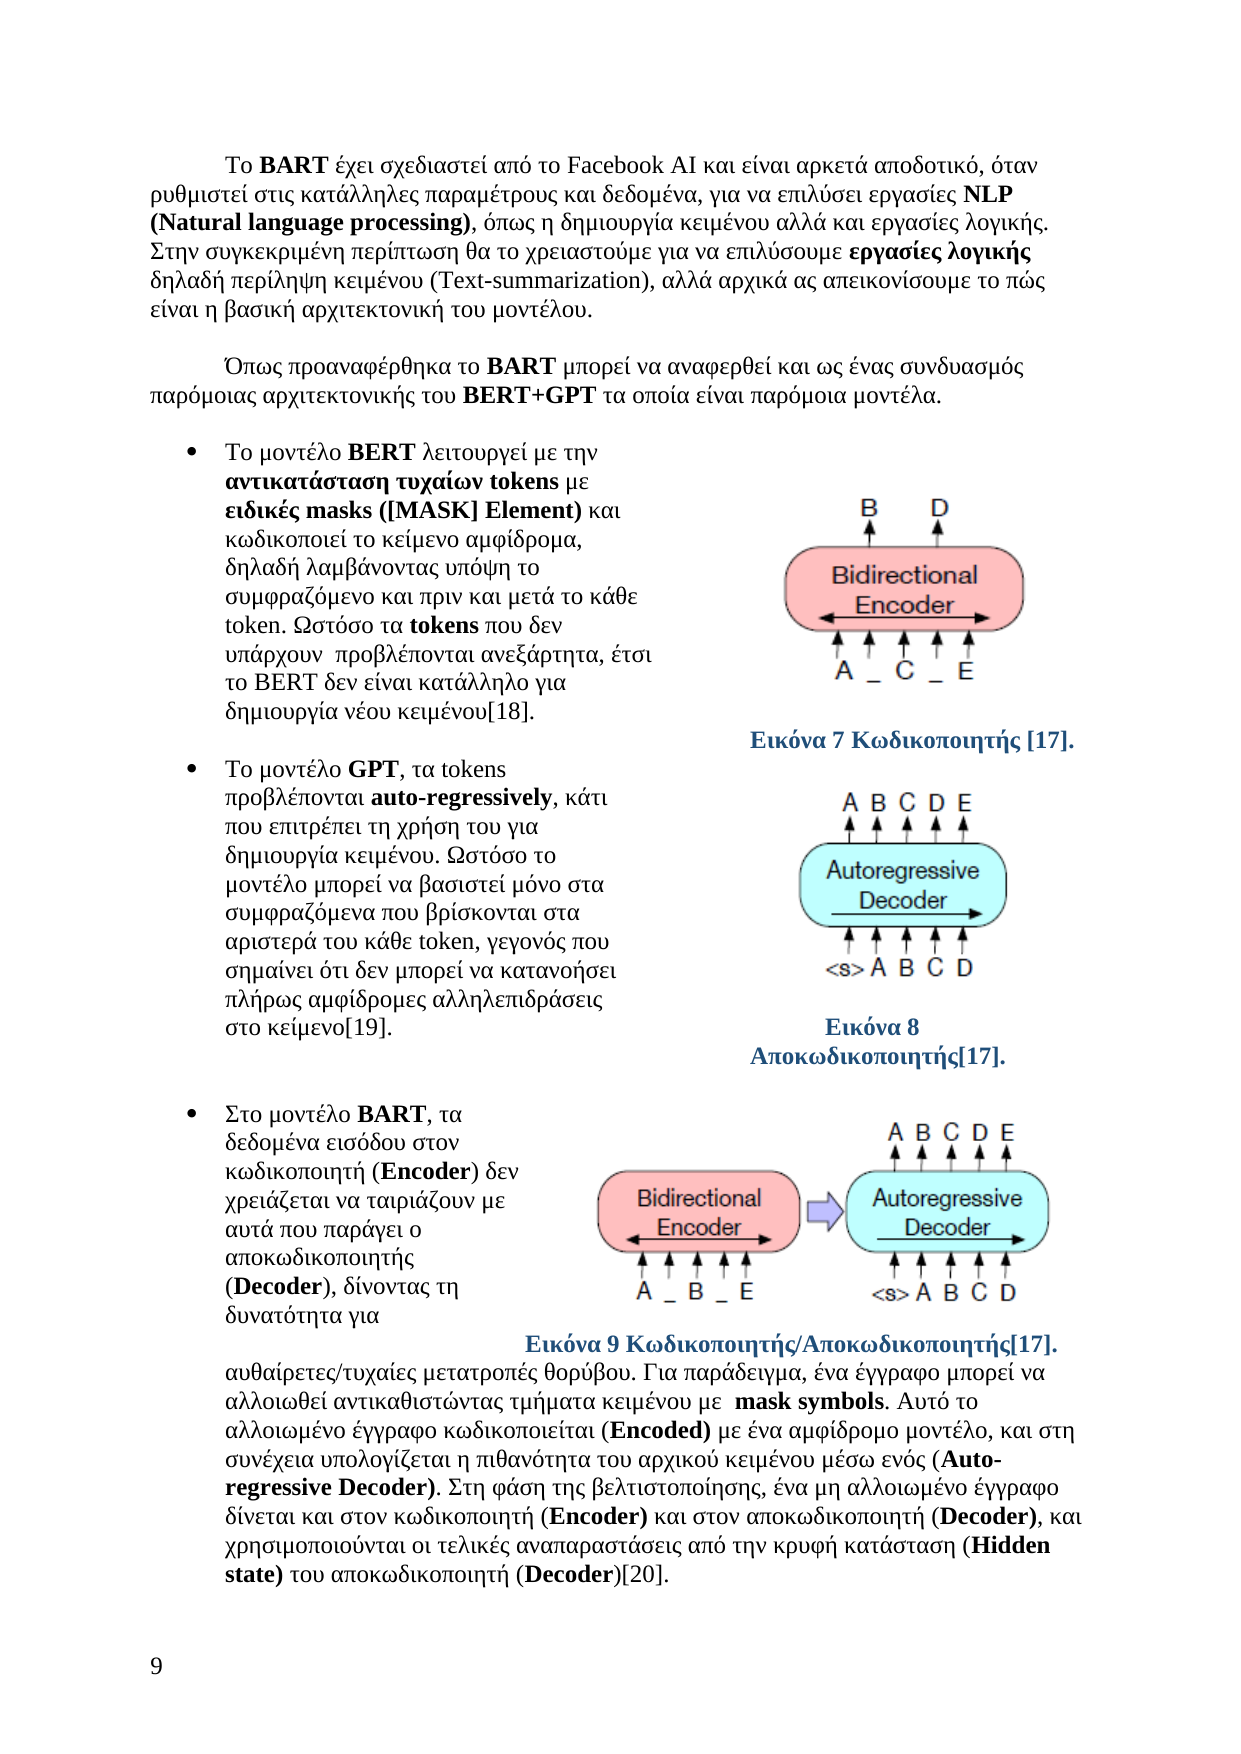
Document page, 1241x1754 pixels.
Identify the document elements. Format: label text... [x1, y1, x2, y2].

picture [678, 438, 1132, 699]
picture [639, 755, 1173, 995]
text Το BART έχει σχεδιαστεί από το Facebook AI και είναι αρκετά αποδοτικό, όταν ρυθμιστεί στις κατάλληλες παραμέτρους και δεδομένα, για να επιλύσει εργασίες NLP (Natural language processing), όπως η δημιουργία κειμένου αλλά και εργασίες λογικής. Στην συγκεκριμένη περίπτωση θα το χρειαστούμε για να επιλύσουμε εργασίες λογικής δηλαδή περίληψη κειμένου (Text-summarization), αλλά αρχικά ας απεικονίσουμε το πώς είναι η βασική αρχιτεκτονική του μοντέλου. [150, 150, 1090, 322]
list Αποκωδικοποιητής[17]. [750, 1041, 1090, 1070]
text Εικόνα 9 Κωδικοποιητής/Αποκωδικοποιητής[17]. [450, 1329, 1090, 1357]
list Εικόνα 7 Κωδικοποιητής [17]. [750, 725, 1090, 754]
list αυθαίρετες/τυχαίες μετατροπές θορύβου. Για παράδειγμα, ένα έγγραφο μπορεί να αλλοιωθεί αντικαθιστώντας τμήματα κειμένου με mask symbols. Αυτό το αλλοιωμένο έγγραφο κωδικοποιείται (Encoded) με ένα αμφίδρομο μοντέλο, και στη συνέχεια υπολογίζεται η πιθανότητα του αρχικού κειμένου μέσω ενός (Auto-regressive Decoder). Στη φάση της βελτιστοποίησης, ένα μη αλλοιωμένο έγγραφο δίνεται και στον κωδικοποιητή (Encoder) και στον αποκωδικοποιητή (Decoder), και χρησιμοποιούνται οι τελικές αναπαραστάσεις από την κρυφή κατάσταση (Hidden state) του αποκωδικοποιητή (Decoder)[20]. [225, 1357, 1090, 1587]
picture [542, 1112, 1091, 1321]
text Όπως προαναφέρθηκα το BART μπορεί να αναφερθεί και ως ένας συνδυασμός παρόμοιας αρχιτεκτονικής του BERT+GPT τα οποία είναι παρόμοια μοντέλα. [150, 351, 1090, 409]
